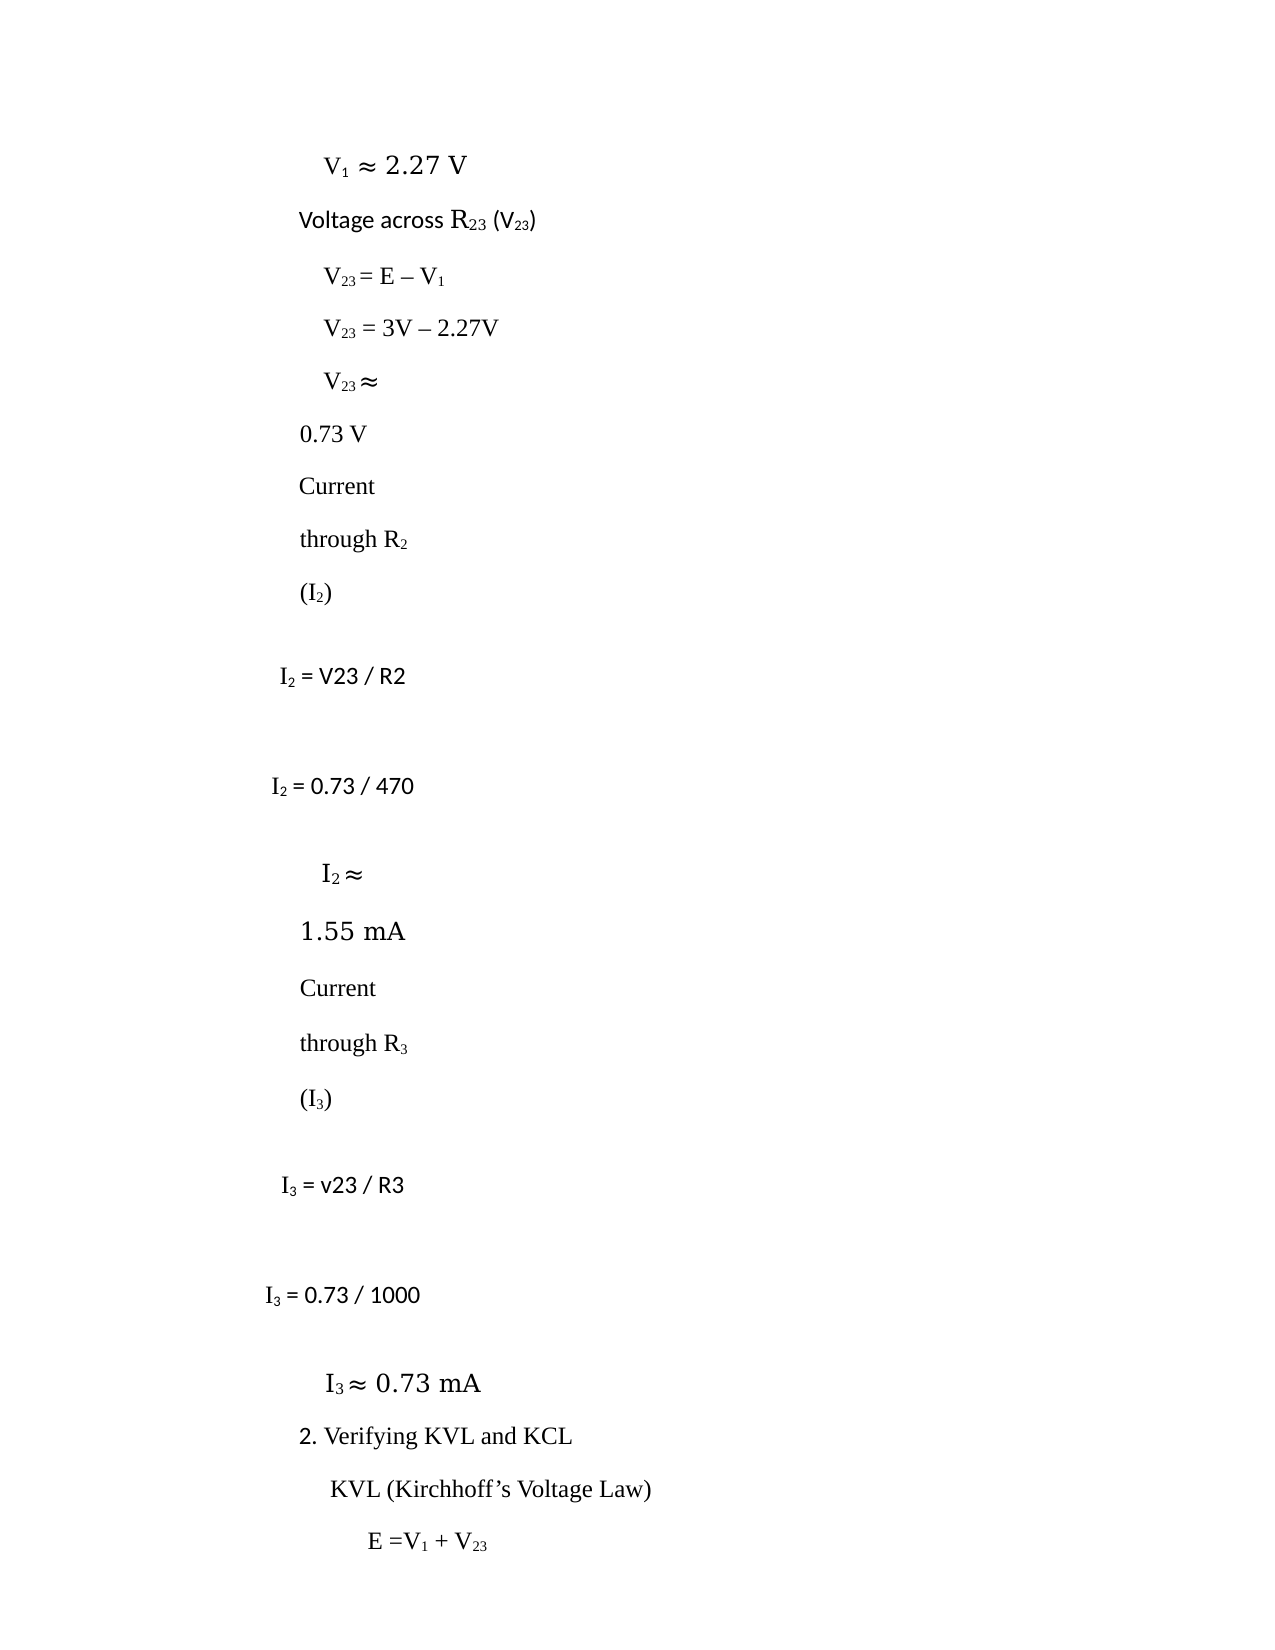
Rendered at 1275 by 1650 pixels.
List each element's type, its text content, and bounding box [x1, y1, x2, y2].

text V23 = E – V1 [298, 261, 1125, 289]
text KVL (Kirchhoff’s Voltage Law) [298, 1474, 1125, 1503]
text Voltage across R23 (V23) [298, 203, 1125, 234]
text I2 ≈ 1.55 mA Current through R3 (I3) [298, 858, 413, 1112]
text V23 = 3V – 2.27V [298, 313, 1125, 341]
text E =V1 + V23 [298, 1526, 1125, 1554]
text V23 ≈ 0.73 V [298, 365, 409, 447]
text V1 ≈ 2.27 V [298, 150, 1125, 181]
text Current through R2 (I2) [298, 471, 409, 605]
text I3 ≈ 0.73 mA [298, 1368, 1125, 1398]
text I2 = 0.73 / 470 [150, 770, 1125, 800]
text I3 = 0.73 / 1000 [150, 1279, 1125, 1310]
text I2 = V23 / R2 [150, 660, 1125, 691]
text I3 = v23 / R3 [150, 1170, 1125, 1200]
list Verifying KVL and KCL [298, 1420, 1125, 1451]
